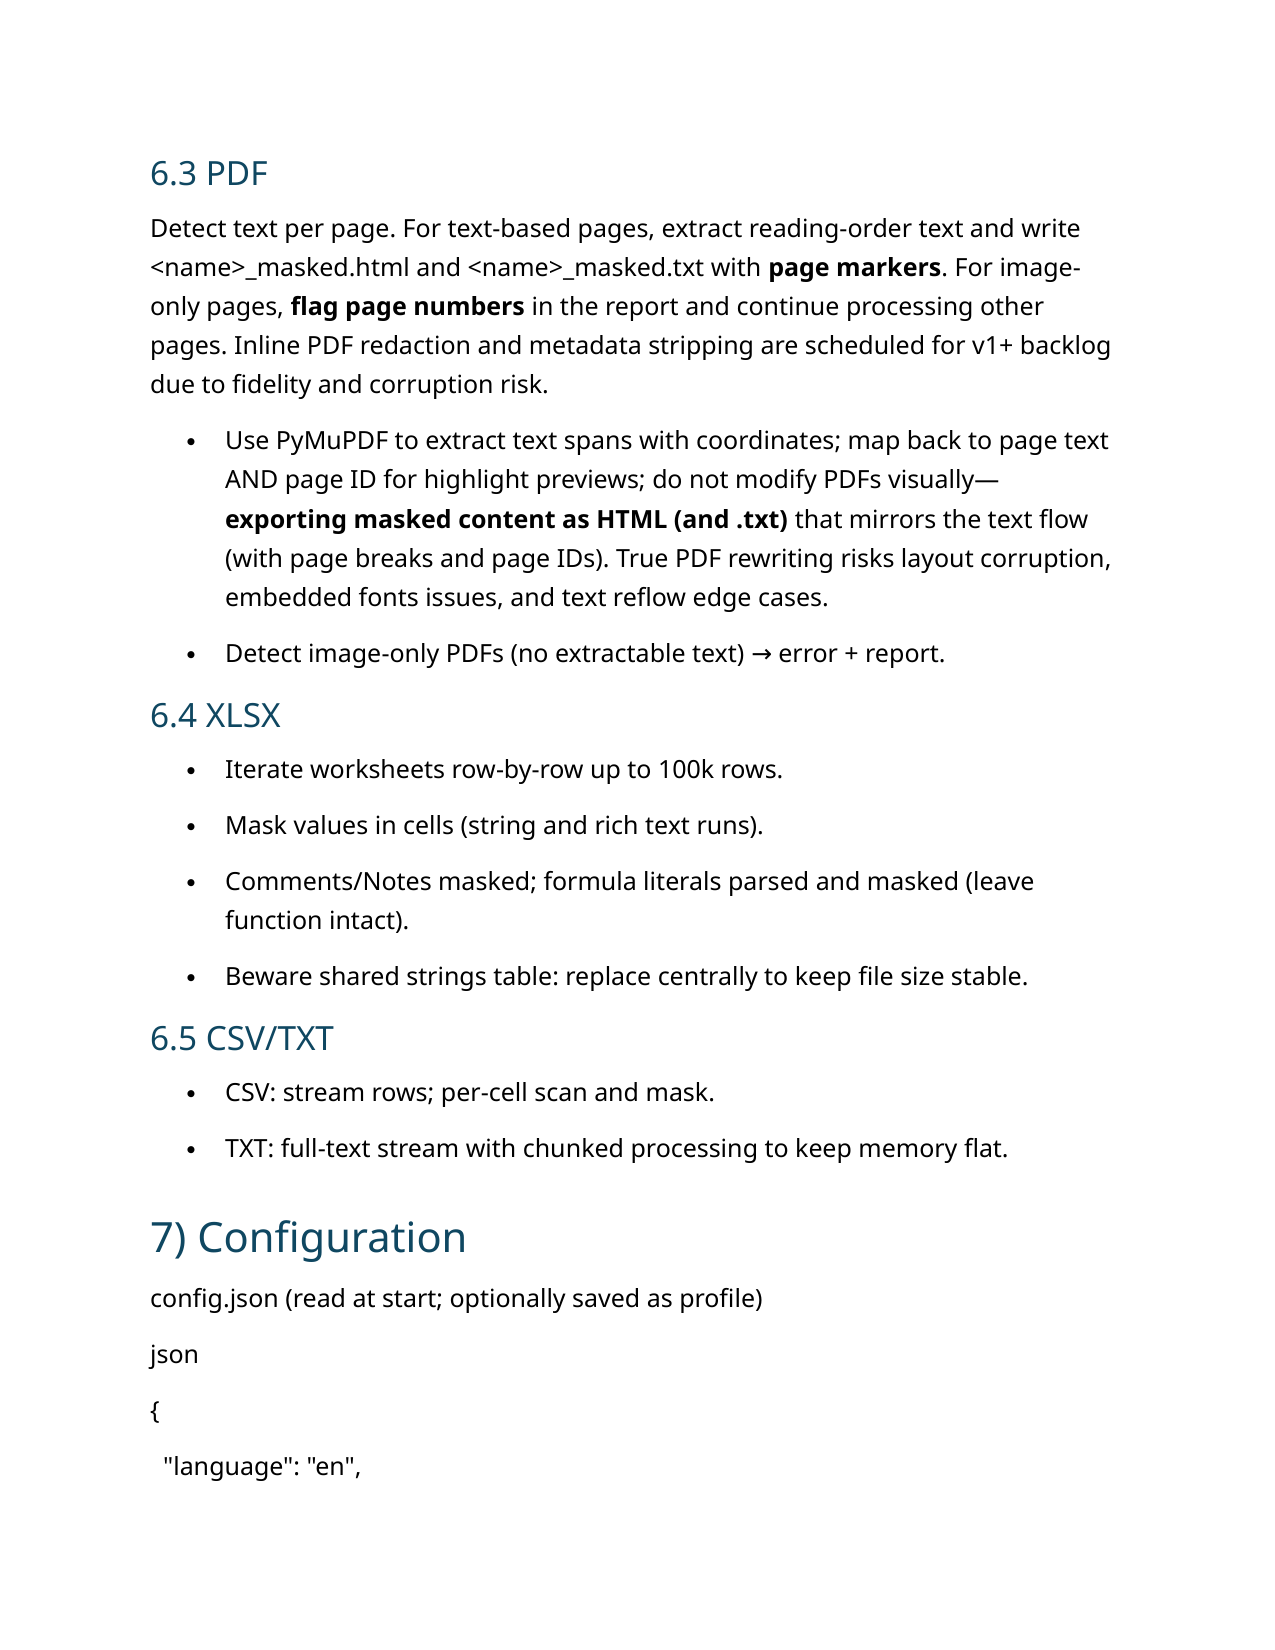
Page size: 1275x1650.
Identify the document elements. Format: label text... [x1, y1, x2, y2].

text "language": "en", [150, 1448, 1125, 1482]
list Beware shared strings table: replace centrally to keep file size stable. [187, 958, 1125, 993]
subtitle 7) Configuration [150, 1207, 1125, 1264]
text config.json (read at start; optionally saved as profile) [150, 1281, 1125, 1315]
subtitle 6.5 CSV/TXT [150, 1014, 1125, 1060]
subtitle 6.3 PDF [150, 150, 1125, 195]
list Iterate worksheets row-by-row up to 100k rows. [187, 752, 1125, 786]
subtitle 6.4 XLSX [150, 691, 1125, 737]
text json [150, 1337, 1125, 1371]
text { [150, 1393, 1125, 1427]
list Use PyMuPDF to extract text spans with coordinates; map back to page text AND page ID for highlight previews; do not modify PDFs visually— exporting masked content as HTML (and .txt) that mirrors the text flow (with page breaks and page IDs). True PDF rewriting risks layout corruption, embedded fonts issues, and text reflow edge cases. [187, 423, 1125, 614]
list Mask values in cells (string and rich text runs). [187, 808, 1125, 842]
list CSV: stream rows; per-cell scan and mask. [187, 1075, 1125, 1109]
list Detect image-only PDFs (no extractable text) → error + report. [187, 636, 1125, 669]
text Detect text per page. For text-based pages, extract reading-order text and write <name>_masked.html and <name>_masked.txt with page markers. For image-only pages, flag page numbers in the report and continue processing other pages. Inline PDF redaction and metadata stripping are scheduled for v1+ backlog due to fidelity and corruption risk. [150, 211, 1125, 401]
list Comments/Notes masked; formula literals parsed and masked (leave function intact). [187, 863, 1125, 937]
list TXT: full-text stream with chunked processing to keep memory flat. [187, 1131, 1125, 1165]
